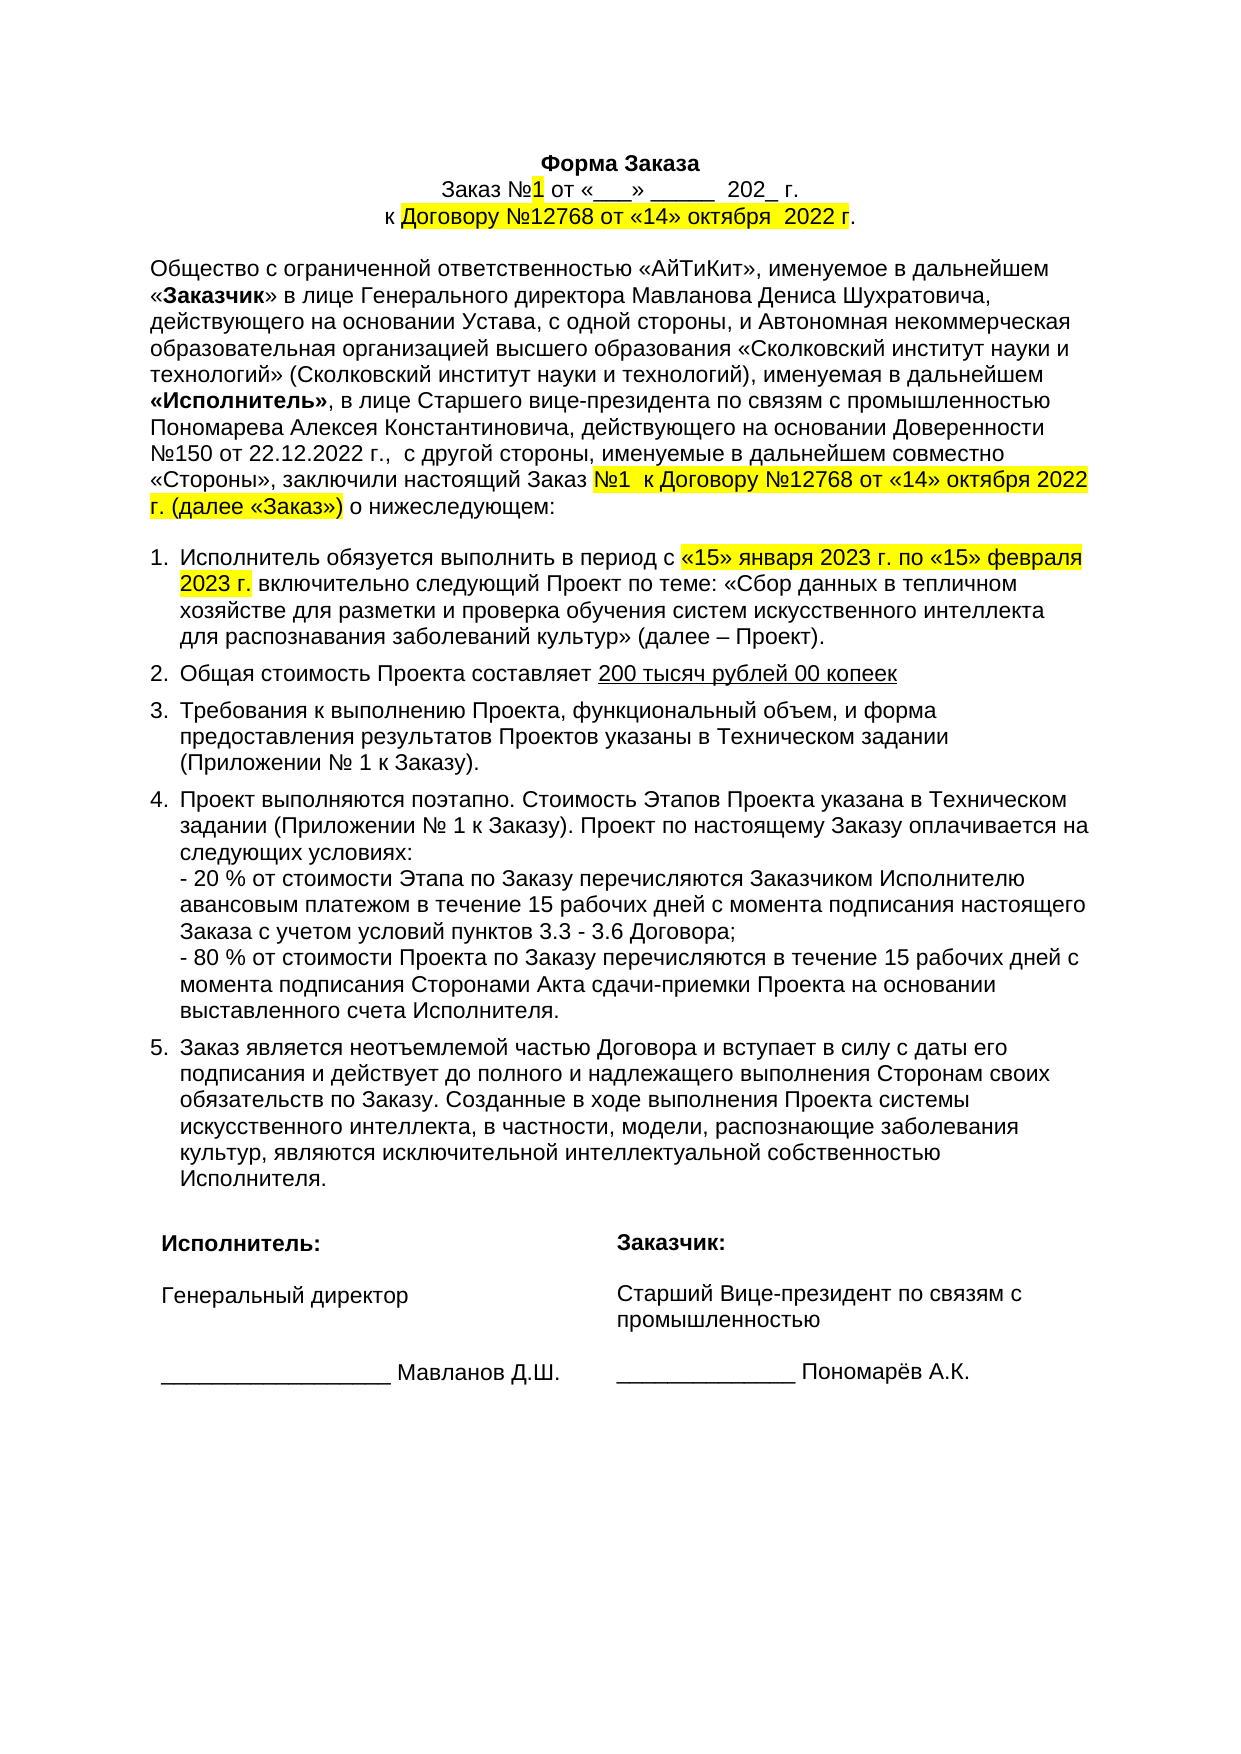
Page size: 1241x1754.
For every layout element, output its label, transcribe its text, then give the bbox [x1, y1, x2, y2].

text Форма Заказа [150, 150, 1090, 176]
list Заказ является неотъемлемой частью Договора и вступает в силу с даты его подписания и действует до полного и надлежащего выполнения Сторонам своих обязательств по Заказу. Созданные в ходе выполнения Проекта системы искусственного интеллекта, в частности, модели, распознающие заболевания культур, являются исключительной интеллектуальной собственностью Исполнителя. [150, 1034, 1090, 1192]
list Проект выполняются поэтапно. Стоимость Этапов Проекта указана в Техническом задании (Приложении № 1 к Заказу). Проект по настоящему Заказу оплачивается на следующих условиях: - 20 % от стоимости Этапа по Заказу перечисляются Заказчиком Исполнителю авансовым платежом в течение 15 рабочих дней с момента подписания настоящего Заказа с учетом условий пунктов 3.3 - 3.6 Договора; - 80 % от стоимости Проекта по Заказу перечисляются в течение 15 рабочих дней с момента подписания Сторонами Акта сдачи-приемки Проекта на основании выставленного счета Исполнителя. [150, 786, 1090, 1023]
table_header Исполнитель: Генеральный директор __________________ Мавланов Д.Ш. [150, 1202, 605, 1410]
table_header Заказчик: Старший Вице-президент по связям с промышленностью ______________ Пономарёв А.К. [605, 1202, 1081, 1410]
list Исполнитель обязуется выполнить в период с «15» января 2023 г. по «15» февраля 2023 г. включительно следующий Проект по теме: «Сбор данных в тепличном хозяйстве для разметки и проверка обучения систем искусственного интеллекта для распознавания заболеваний культур» (далее – Проект). [150, 544, 1090, 649]
text Заказ №1 от «___» _____ 202_ г. к Договору №12768 от «14» октября 2022 г. [544, 176, 1090, 229]
list Общая стоимость Проекта составляет 200 тысяч рублей 00 копеек [150, 660, 1090, 686]
text Заказ №1 от «___» _____ 202_ г. к Договору №12768 от «14» октября 2022 г. [150, 176, 532, 229]
text Общество с ограниченной ответственностью «АйТиКит», именуемое в дальнейшем «Заказчик» в лице Генерального директора Мавланова Дениса Шухратовича, действующего на основании Устава, с одной стороны, и Автономная некоммерческая образовательная организацией высшего образования «Сколковский институт науки и технологий» (Сколковский институт науки и технологий), именуемая в дальнейшем «Исполнитель», в лице Старшего вице-президента по связям с промышленностью Пономарева Алексея Константиновича, действующего на основании Доверенности №150 от 22.12.2022 г., с другой стороны, именуемые в дальнейшем совместно «Стороны», заключили настоящий Заказ №1 к Договору №12768 от «14» октября 2022 г. (далее «Заказ») о нижеследующем: [150, 255, 1090, 519]
list Требования к выполнению Проекта, функциональный объем, и форма предоставления результатов Проектов указаны в Техническом задании (Приложении № 1 к Заказу). [150, 697, 1090, 776]
